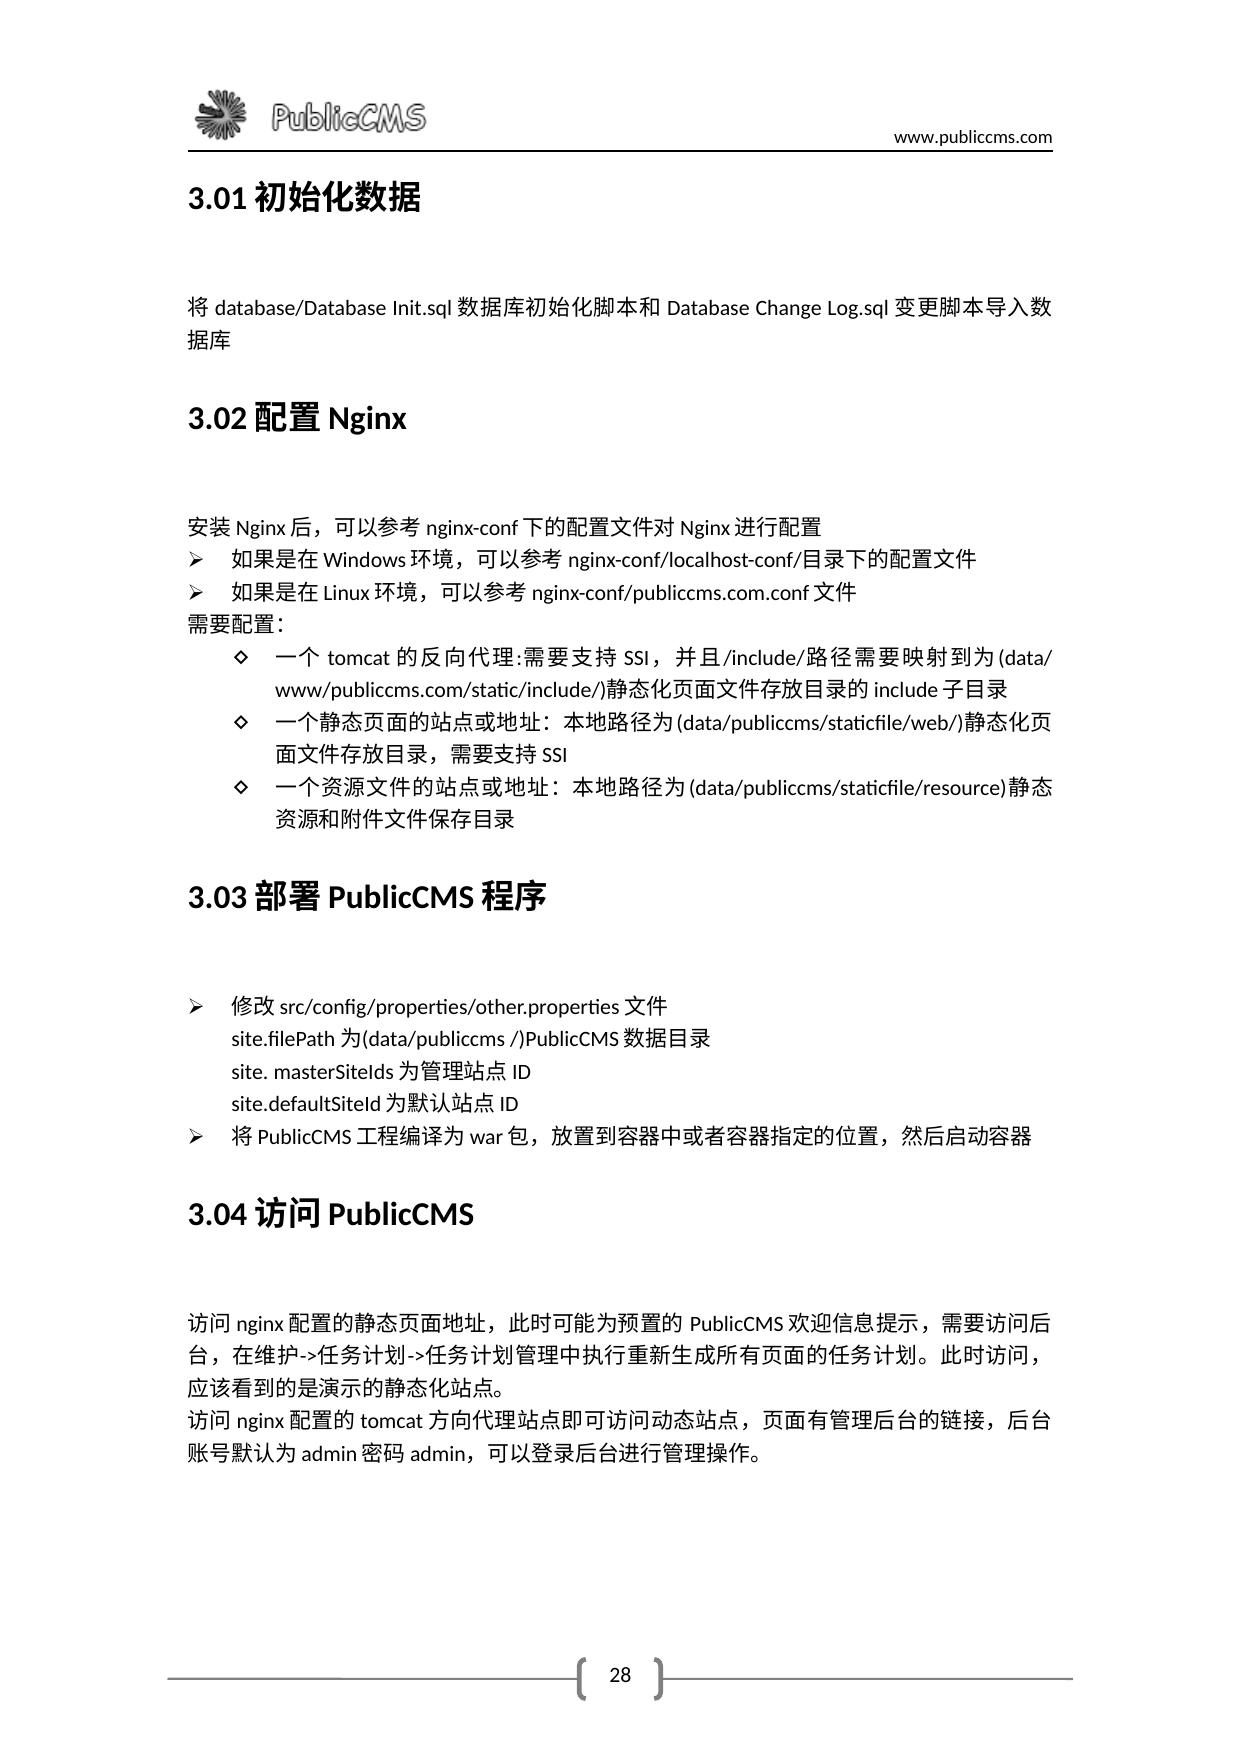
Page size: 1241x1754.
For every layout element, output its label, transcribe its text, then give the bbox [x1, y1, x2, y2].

list 将PublicCMS工程编译为war包，放置到容器中或者容器指定的位置，然后启动容器 [187, 1118, 1053, 1151]
subtitle 初始化数据 [187, 163, 1053, 228]
text 访问nginx配置的tomcat方向代理站点即可访问动态站点，页面有管理后台的链接，后台账号默认为admin密码admin，可以登录后台进行管理操作。 [187, 1403, 1053, 1468]
list site.filePath为(data/publiccms /)PublicCMS数据目录 [231, 1021, 1053, 1053]
list 如果是在Linux环境，可以参考nginx-conf/publiccms.com.conf文件 [187, 574, 1053, 607]
text 需要配置： [187, 607, 1053, 639]
list site.defaultSiteId为默认站点ID [231, 1086, 1053, 1118]
list 一个静态页面的站点或地址：本地路径为(data/publiccms/staticfile/web/)静态化页面文件存放目录，需要支持SSI [231, 704, 1053, 769]
list 修改src/config/properties/other.properties文件 [187, 988, 1053, 1021]
list 如果是在Windows环境，可以参考nginx-conf/localhost-conf/目录下的配置文件 [187, 542, 1053, 574]
text 将database/Database Init.sql数据库初始化脚本和Database Change Log.sql变更脚本导入数据库 [187, 290, 1053, 355]
subtitle 配置Nginx [187, 382, 1053, 447]
list 一个tomcat的反向代理:需要支持SSI，并且/include/路径需要映射到为(data/www/publiccms.com/static/include/)静态化页面文件存放目录的include子目录 [231, 639, 1053, 704]
picture [187, 88, 438, 144]
list 一个资源文件的站点或地址：本地路径为(data/publiccms/staticfile/resource)静态资源和附件文件保存目录 [231, 769, 1053, 834]
list 访问nginx配置的静态页面地址，此时可能为预置的PublicCMS欢迎信息提示，需要访问后台，在维护->任务计划->任务计划管理中执行重新生成所有页面的任务计划。此时访问，应该看到的是演示的静态化站点。 [187, 1305, 1053, 1403]
list site. masterSiteIds为管理站点ID [231, 1053, 1053, 1086]
subtitle 访问PublicCMS [187, 1178, 1053, 1243]
subtitle 部署PublicCMS程序 [187, 861, 1053, 926]
text 安装Nginx后，可以参考nginx-conf下的配置文件对Nginx进行配置 [187, 509, 1053, 542]
